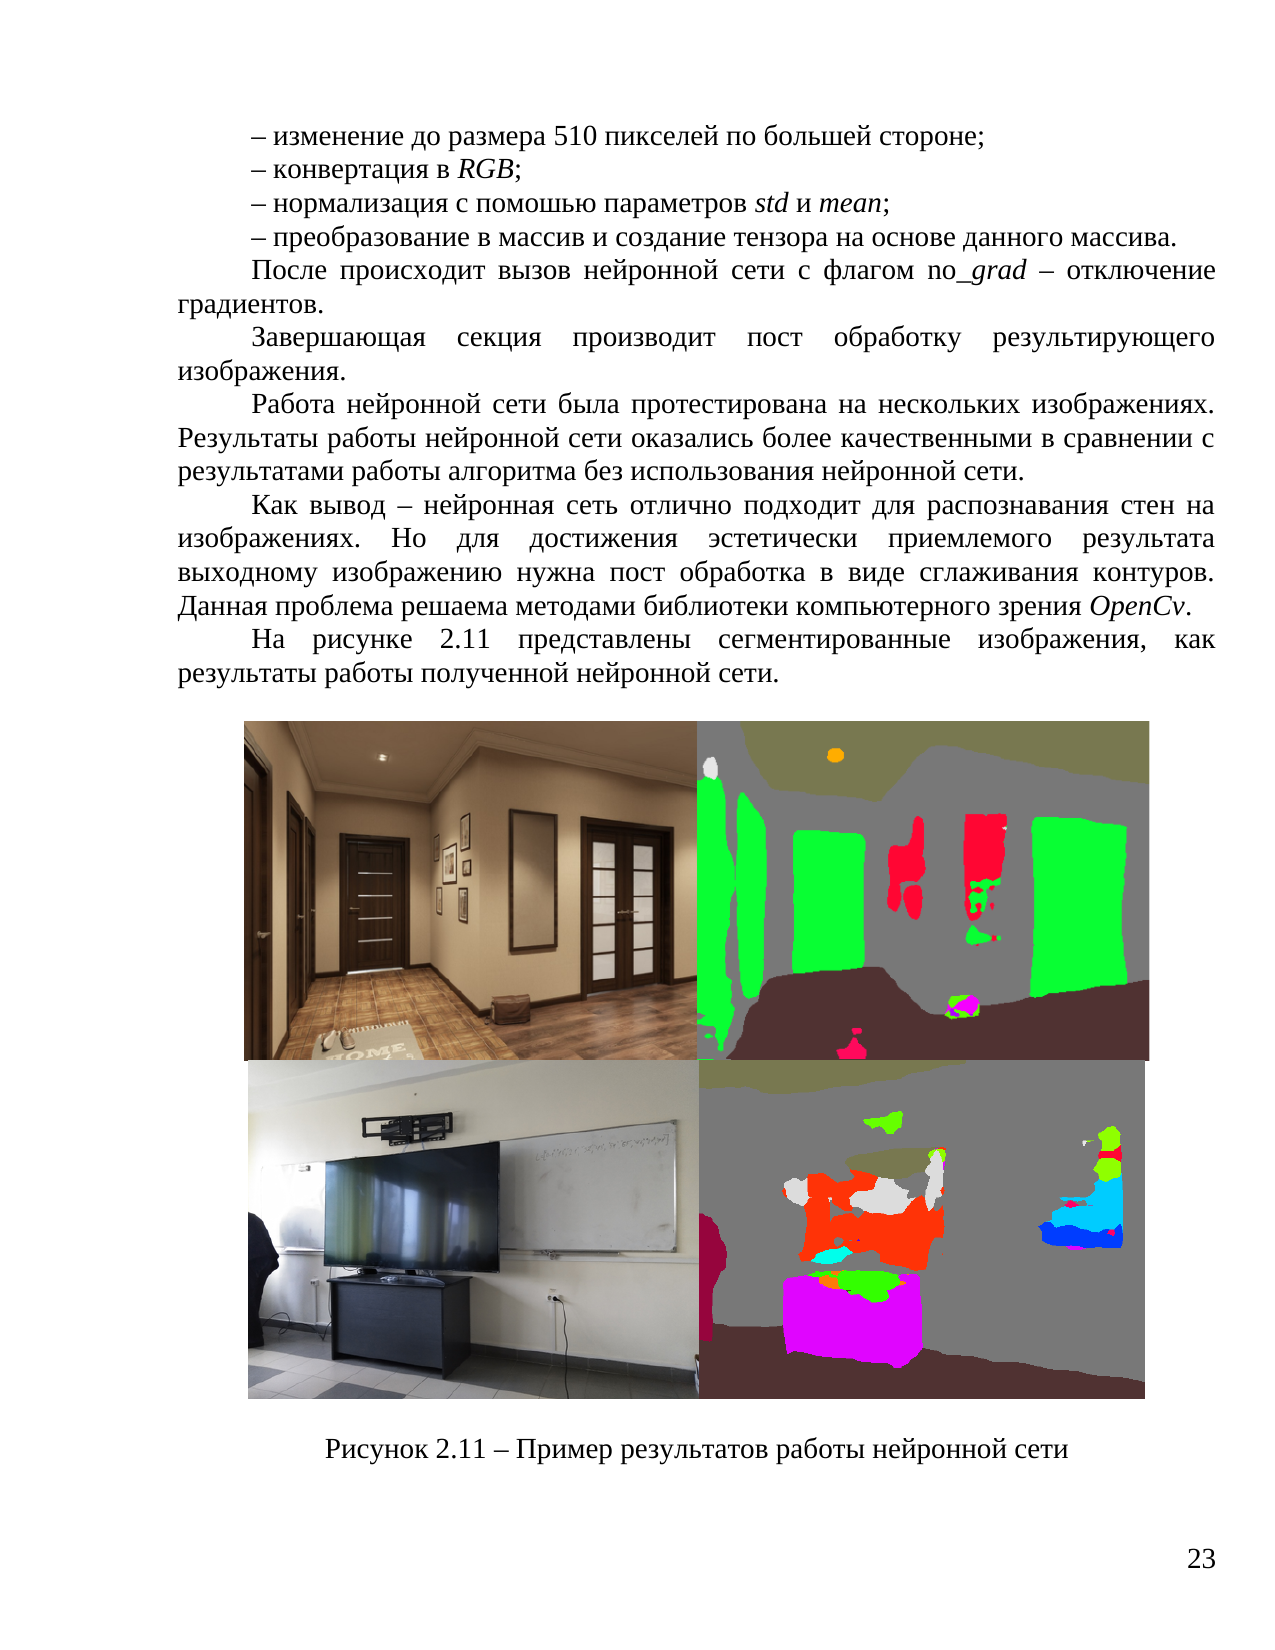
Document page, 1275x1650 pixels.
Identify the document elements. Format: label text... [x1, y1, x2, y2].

text – преобразование в массив и создание тензора на основе данного массива. [177, 219, 1216, 252]
list Как вывод – нейронная сеть отлично подходит для распознавания стен на изображениях. Но для достижения эстетически приемлемого результата выходному изображению нужна пост обработка в виде сглаживания контуров. Данная проблема решаема методами библиотеки компьютерного зрения OpenCv. [177, 487, 1216, 621]
text Завершающая секция производит пост обработку результирующего изображения. [177, 319, 1216, 386]
text – изменение до размера 510 пикселей по большей стороне; [177, 118, 1216, 152]
text После происходит вызов нейронной сети с флагом no_grad – отключение градиентов. [177, 252, 1216, 319]
text На рисунке 2.11 представлены сегментированные изображения, как результаты работы полученной нейронной сети. [177, 621, 1216, 688]
list Рисунок 2.11 – Пример результатов работы нейронной сети [177, 1432, 1216, 1465]
picture [243, 721, 1150, 1399]
text – конвертация в RGB; [177, 152, 1216, 185]
text – нормализация с помошью параметров std и mean; [177, 185, 1216, 219]
text Работа нейронной сети была протестирована на нескольких изображениях. Результаты работы нейронной сети оказались более качественными в сравнении с результатами работы алгоритма без использования нейронной сети. [177, 386, 1216, 487]
